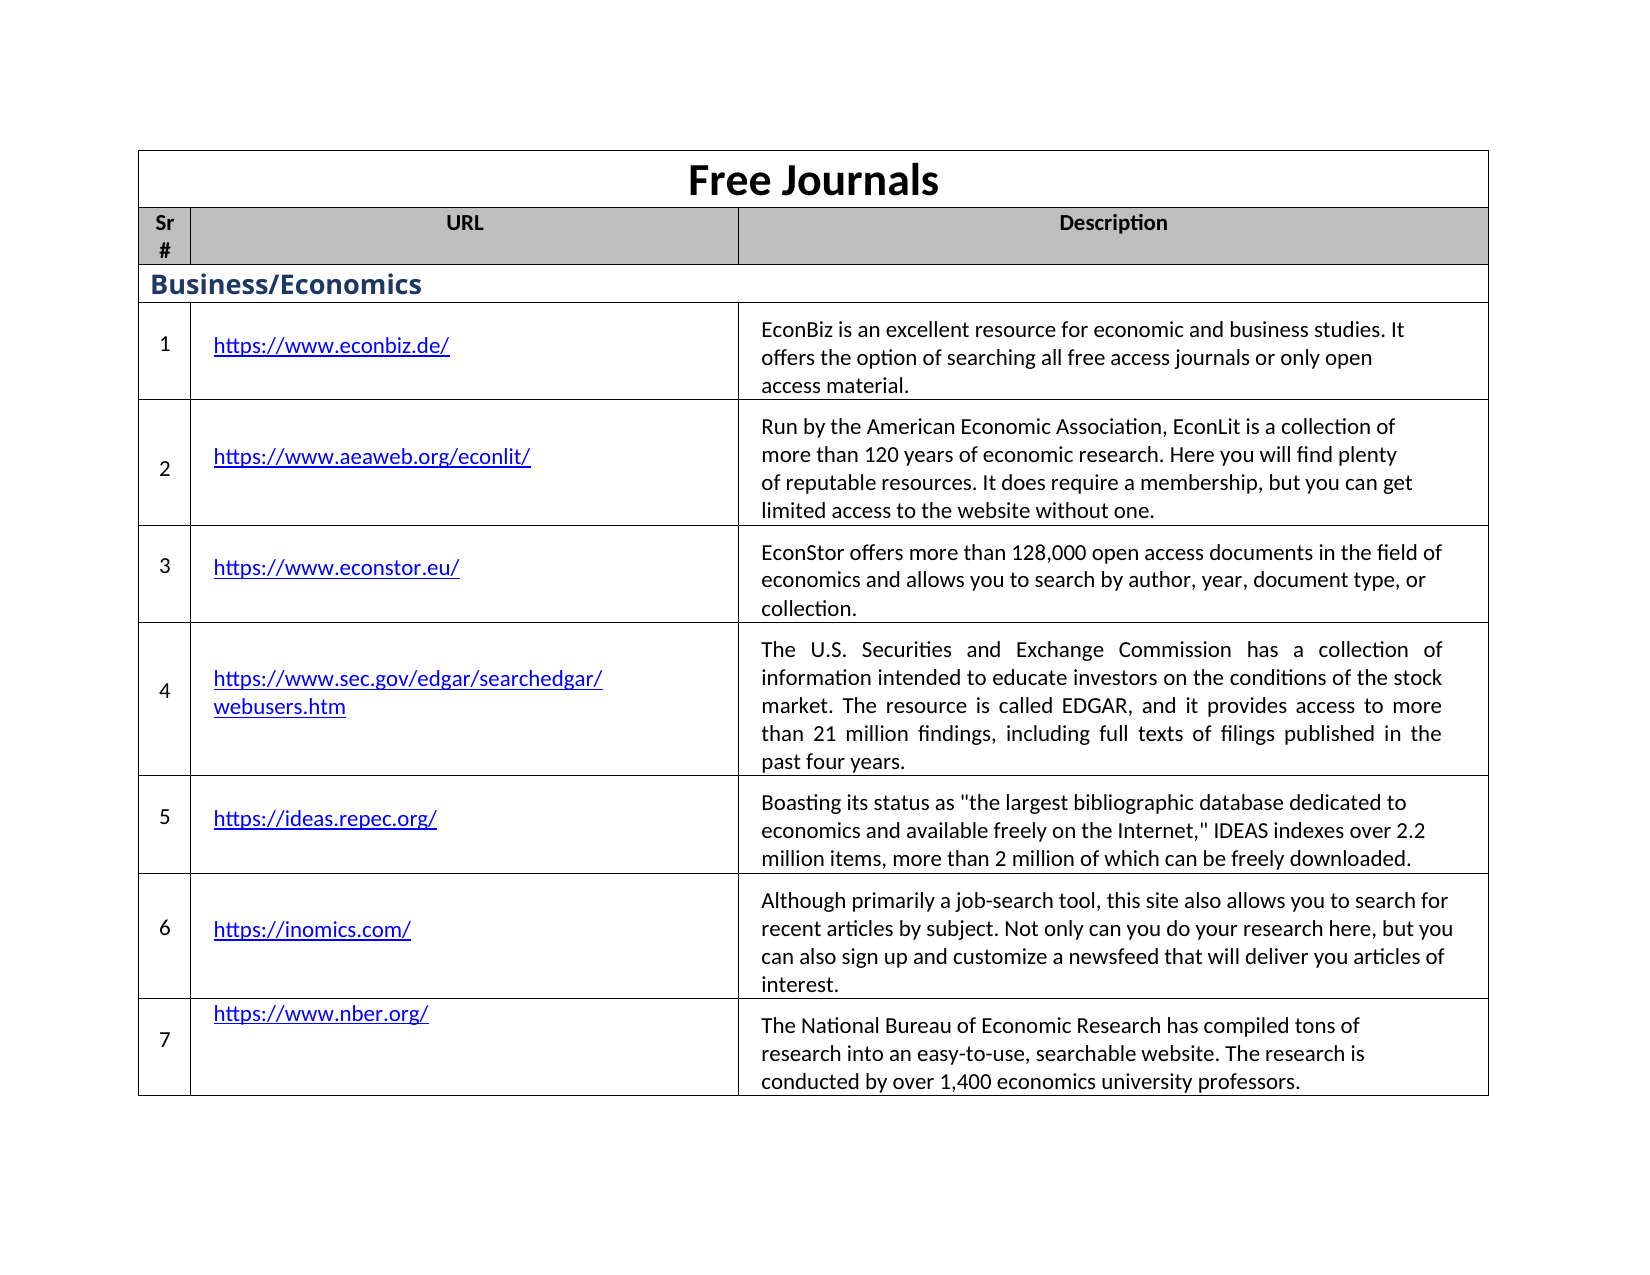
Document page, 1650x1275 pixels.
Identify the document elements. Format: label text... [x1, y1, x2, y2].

table_cell https://inomics.com/ [191, 874, 738, 998]
table_cell Business/Economics [139, 265, 1488, 302]
table_cell 6 [139, 874, 190, 998]
table_cell https://ideas.repec.org/ [191, 776, 738, 872]
table_cell Boasting its status as "the largest bibliographic database dedicated to economics and available freely on the Internet," IDEAS indexes over 2.2 million items, more than 2 million of which can be freely downloaded. [739, 776, 1488, 872]
table_cell 4 [139, 623, 190, 775]
table_cell The U.S. Securities and Exchange Commission has a collection of information intended to educate investors on the conditions of the stock market. The resource is called EDGAR, and it provides access to more than 21 million findings, including full texts of filings published in the past four years. [739, 623, 1488, 775]
table_cell URL [191, 208, 738, 264]
table_cell https://www.sec.gov/edgar/searchedgar/webusers.htm [191, 623, 738, 775]
table_cell EconBiz is an excellent resource for economic and business studies. It offers the option of searching all free access journals or only open access material. [739, 303, 1488, 399]
table_cell 1 [139, 303, 190, 399]
table_cell https://www.nber.org/ [191, 999, 738, 1095]
table_cell https://www.econstor.eu/ [191, 526, 738, 622]
table_cell https://www.aeaweb.org/econlit/ [191, 400, 738, 524]
table_cell EconStor offers more than 128,000 open access documents in the field of economics and allows you to search by author, year, document type, or collection. [739, 526, 1488, 622]
table_cell Sr# [139, 208, 190, 264]
table_cell 3 [139, 526, 190, 622]
table_cell 2 [139, 400, 190, 524]
table_cell https://www.econbiz.de/ [191, 303, 738, 399]
table_cell 7 [139, 999, 190, 1095]
table_cell Run by the American Economic Association, EconLit is a collection of more than 120 years of economic research. Here you will find plenty of reputable resources. It does require a membership, but you can get limited access to the website without one. [739, 400, 1488, 524]
table_cell 5 [139, 776, 190, 872]
table_cell Although primarily a job-search tool, this site also allows you to search for recent articles by subject. Not only can you do your research here, but you can also sign up and customize a newsfeed that will deliver you articles of interest. [739, 874, 1488, 998]
table_cell The National Bureau of Economic Research has compiled tons of research into an easy-to-use, searchable website. The research is conducted by over 1,400 economics university professors. [739, 999, 1488, 1095]
table_header Free Journals [139, 151, 1488, 207]
table_cell Description [739, 208, 1488, 264]
